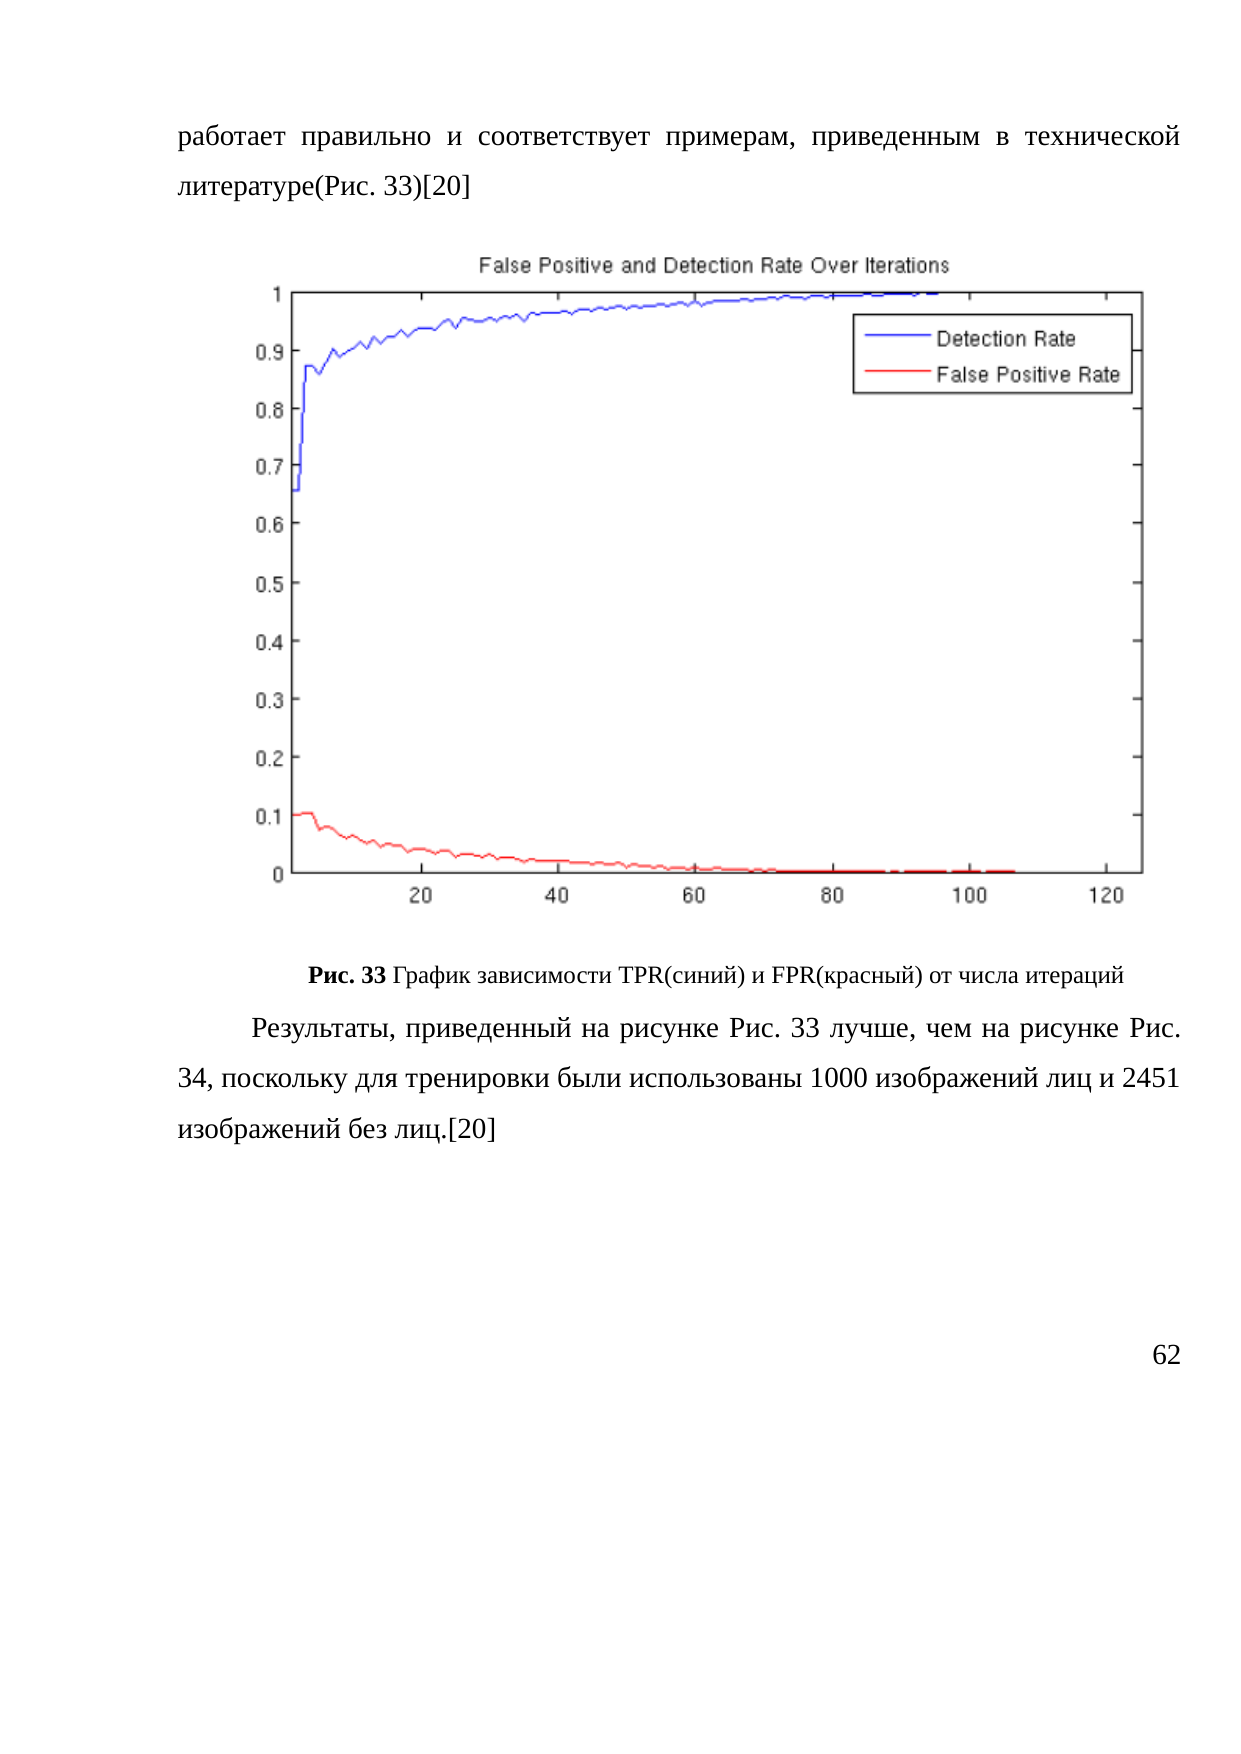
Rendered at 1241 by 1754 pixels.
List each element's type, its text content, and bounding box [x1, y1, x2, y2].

picture [252, 231, 1180, 932]
text Рис. 33 График зависимости TPR(синий) и FPR(красный) от числа итераций [177, 961, 1181, 989]
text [177, 118, 1181, 202]
text Результаты, приведенный на рисунке Рис. 33 лучше, чем на рисунке Рис. 34, поскольку для тренировки были использованы 1000 изображений лиц и 2451 изображений без лиц.[20] [177, 1010, 1181, 1144]
